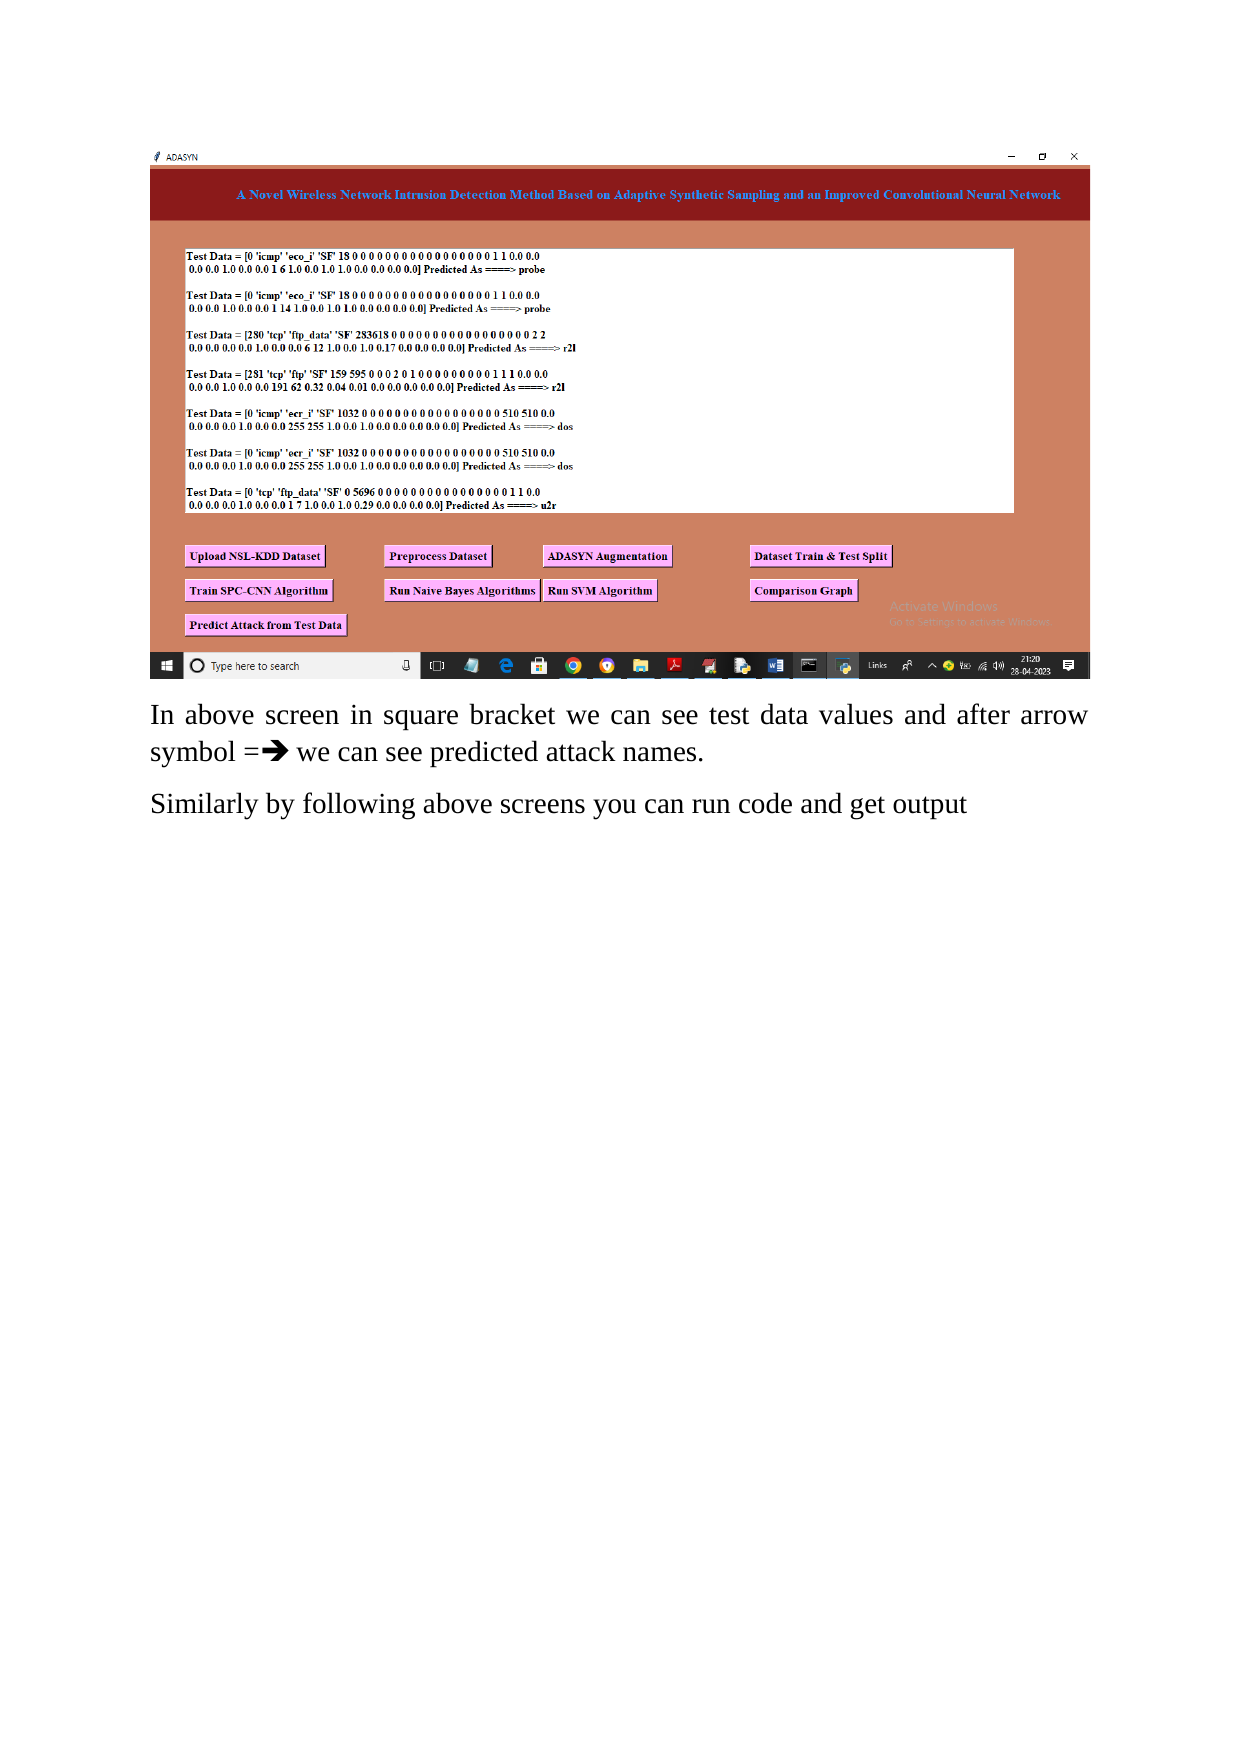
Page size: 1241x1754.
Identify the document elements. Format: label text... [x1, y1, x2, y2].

picture [150, 150, 1091, 679]
text In above screen in square bracket we can see test data values and after arrow symbol = we can see predicted attack names. [150, 697, 1090, 767]
text Similarly by following above screens you can run code and get output [150, 787, 1090, 820]
